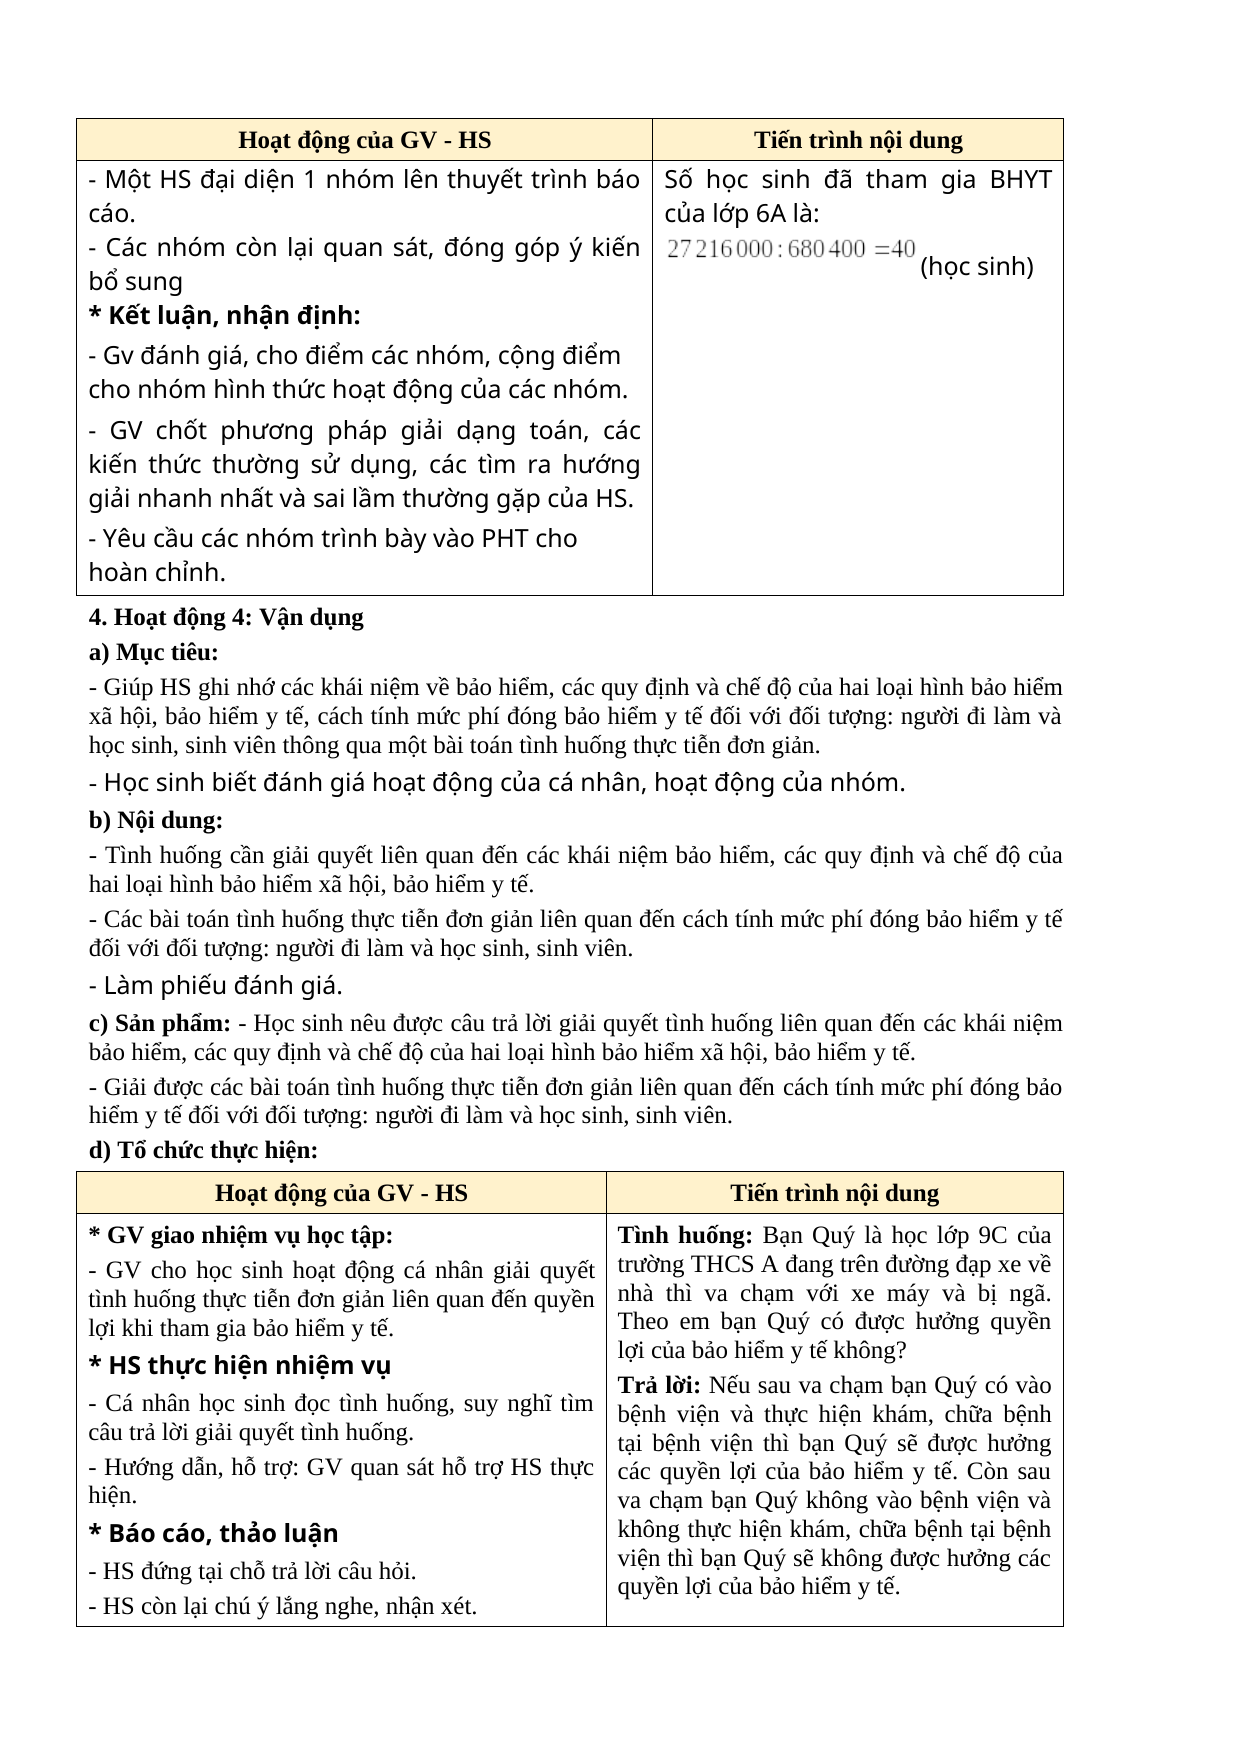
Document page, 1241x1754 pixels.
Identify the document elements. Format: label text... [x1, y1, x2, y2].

text a) Mục tiêu: [89, 637, 1063, 666]
text - Các bài toán tình huống thực tiễn đơn giản liên quan đến cách tính mức phí đóng bảo hiểm y tế đối với đối tượng: người đi làm và học sinh, sinh viên. [89, 904, 1063, 962]
text 4. Hoạt động 4: Vận dụng [89, 602, 1063, 631]
table_header Hoạt động của GV - HS [77, 1172, 606, 1213]
text - Học sinh biết đánh giá hoạt động của cá nhân, hoạt động của nhóm. [89, 765, 1063, 799]
text - Làm phiếu đánh giá. [89, 968, 1063, 1002]
text c) Sản phẩm: - Học sinh nêu được câu trả lời giải quyết tình huống liên quan đến các khái niệm bảo hiểm, các quy định và chế độ của hai loại hình bảo hiểm xã hội, bảo hiểm y tế. [89, 1008, 1063, 1066]
text - Giải được các bài toán tình huống thực tiễn đơn giản liên quan đến cách tính mức phí đóng bảo hiểm y tế đối với đối tượng: người đi làm và học sinh, sinh viên. [89, 1072, 1063, 1129]
table_header Tiến trình nội dung [653, 119, 1063, 160]
text d) Tổ chức thực hiện: [89, 1136, 1063, 1164]
text - Tình huống cần giải quyết liên quan đến các khái niệm bảo hiểm, các quy định và chế độ của hai loại hình bảo hiểm xã hội, bảo hiểm y tế. [89, 840, 1063, 898]
table_header Tiến trình nội dung [607, 1172, 1063, 1213]
table_header Hoạt động của GV - HS [77, 119, 652, 160]
text - Giúp HS ghi nhớ các khái niệm về bảo hiểm, các quy định và chế độ của hai loại hình bảo hiểm xã hội, bảo hiểm y tế, cách tính mức phí đóng bảo hiểm y tế đối với đối tượng: người đi làm và học sinh, sinh viên thông qua một bài toán tình huống thực tiễn đơn giản. [89, 672, 1063, 759]
text b) Nội dung: [89, 805, 1063, 834]
